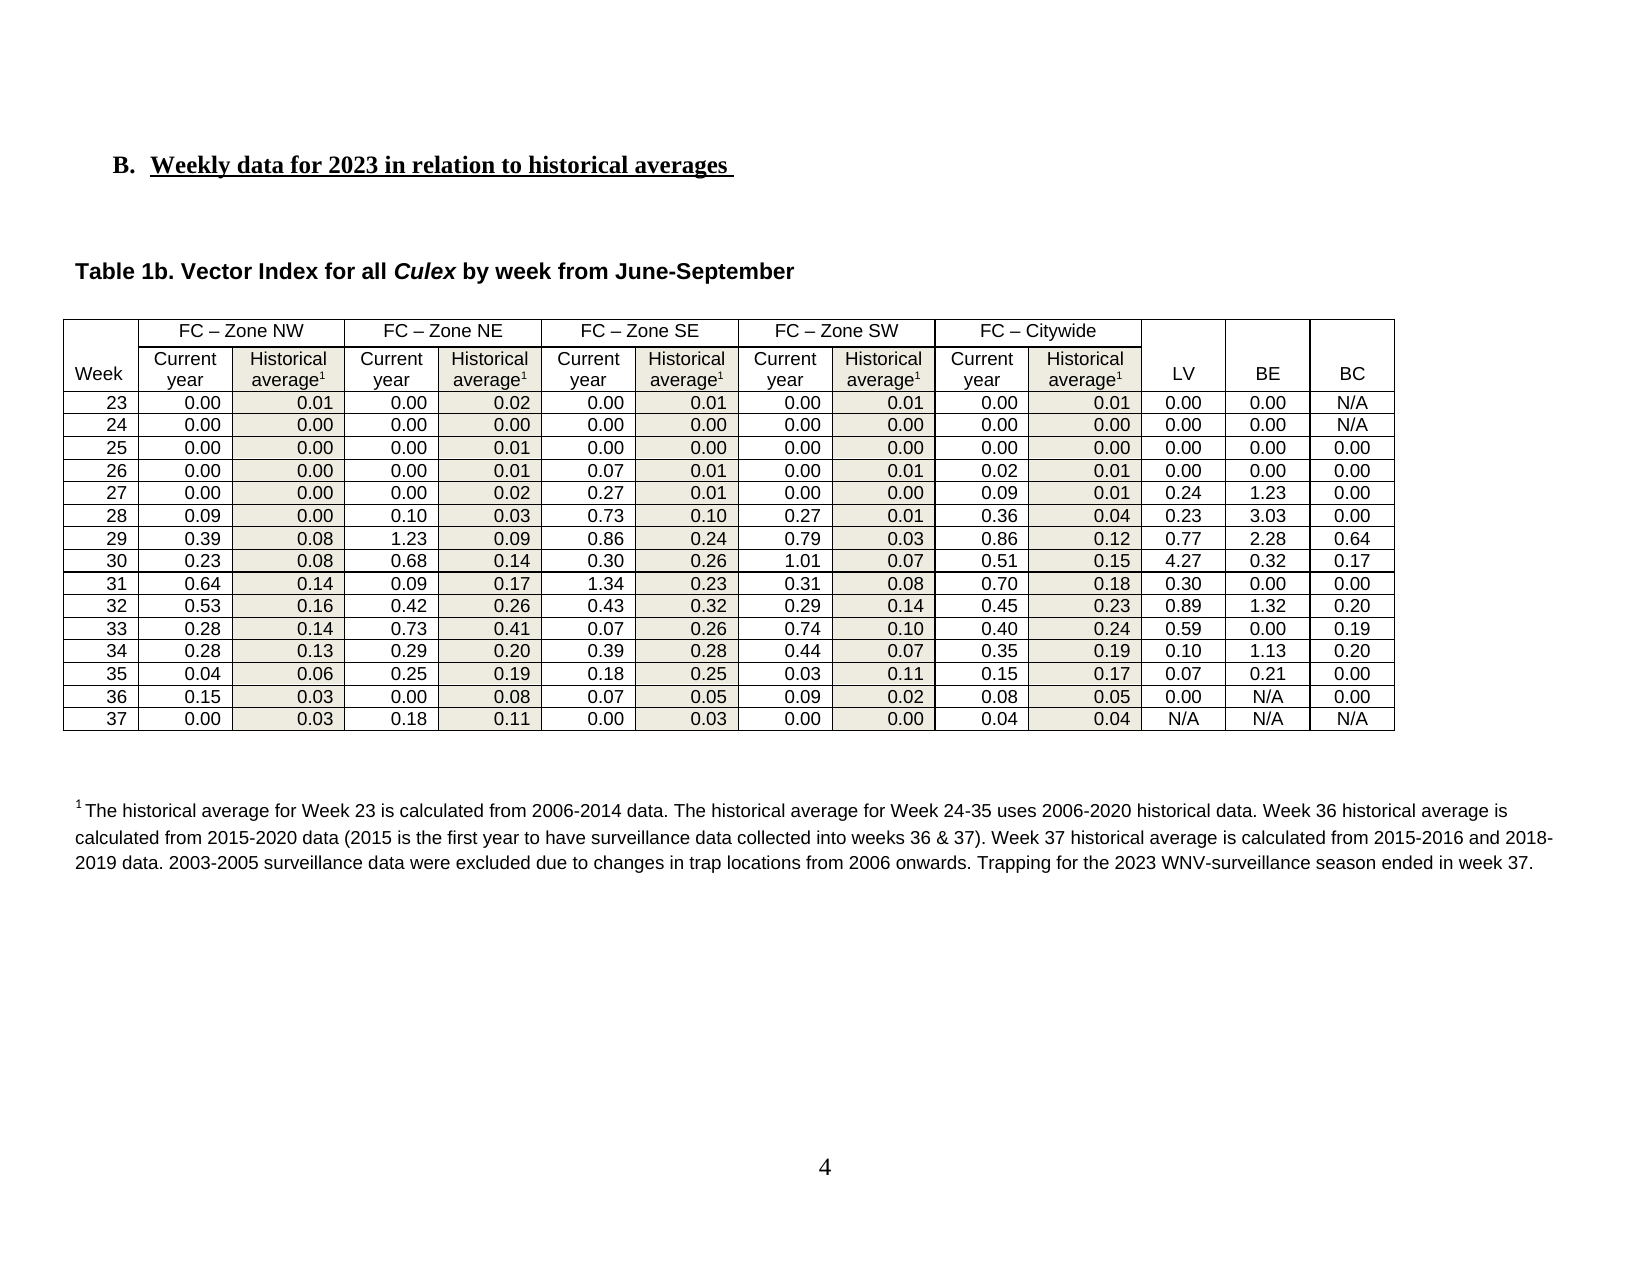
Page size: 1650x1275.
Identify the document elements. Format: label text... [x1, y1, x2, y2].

table_cell 0.03 [233, 686, 344, 707]
table_cell 0.07 [542, 460, 635, 481]
table_cell 0.35 [936, 640, 1028, 662]
table_cell 0.04 [936, 708, 1028, 730]
table_cell 0.00 [1029, 414, 1141, 436]
table_cell 0.03 [636, 708, 738, 730]
table_cell 0.00 [542, 414, 635, 436]
table_cell 36 [64, 686, 138, 707]
table_cell 0.00 [345, 482, 438, 504]
table_cell 0.01 [833, 505, 934, 526]
table_cell 0.01 [833, 460, 934, 481]
table_cell 0.00 [233, 460, 344, 481]
table_cell 0.23 [1142, 505, 1225, 526]
table_cell 1.23 [1226, 482, 1309, 504]
table_cell 0.00 [1226, 392, 1309, 413]
table_cell 0.01 [1029, 460, 1141, 481]
table_cell 0.03 [439, 505, 541, 526]
table_cell Current year [139, 348, 232, 391]
table_cell 0.07 [833, 550, 934, 571]
table_cell 0.25 [636, 663, 738, 684]
table_header BE [1226, 320, 1309, 391]
table_cell 0.00 [542, 437, 635, 458]
table_cell 0.00 [139, 437, 232, 458]
table_cell 0.00 [739, 392, 832, 413]
table_cell 0.00 [1142, 437, 1225, 458]
table_cell 0.00 [345, 460, 438, 481]
table_cell 0.00 [936, 392, 1028, 413]
table_cell 0.04 [139, 663, 232, 684]
table_cell 0.86 [542, 527, 635, 549]
table_cell Current year [345, 348, 438, 391]
table_cell 0.02 [439, 482, 541, 504]
table_cell 28 [64, 505, 138, 526]
table_cell 0.41 [439, 618, 541, 639]
table_cell 0.00 [833, 482, 934, 504]
table_cell N/A [1311, 392, 1394, 413]
table_cell 37 [64, 708, 138, 730]
table_cell 0.00 [233, 414, 344, 436]
table_cell 0.00 [833, 708, 934, 730]
table_cell 0.00 [636, 437, 738, 458]
table_cell 0.23 [139, 550, 232, 571]
table_cell 27 [64, 482, 138, 504]
table_cell 0.00 [1029, 437, 1141, 458]
table_cell 0.00 [1226, 618, 1309, 639]
table_cell 0.15 [139, 686, 232, 707]
table_cell 0.07 [542, 686, 635, 707]
table_cell 0.14 [233, 573, 344, 594]
table_cell 0.59 [1142, 618, 1225, 639]
table_cell 0.00 [739, 437, 832, 458]
table_cell 0.00 [1311, 505, 1394, 526]
table_cell 0.45 [936, 595, 1028, 617]
table_cell 1.13 [1226, 640, 1309, 662]
table_header FC – Zone SW [739, 320, 934, 346]
table_cell 35 [64, 663, 138, 684]
table_cell 0.00 [1311, 573, 1394, 594]
table_cell 0.32 [636, 595, 738, 617]
table_cell 0.73 [542, 505, 635, 526]
table_cell 0.19 [1311, 618, 1394, 639]
table_cell 0.01 [833, 392, 934, 413]
table_cell 0.00 [139, 392, 232, 413]
table_cell 0.36 [936, 505, 1028, 526]
table_cell 0.00 [139, 414, 232, 436]
table_cell 0.06 [233, 663, 344, 684]
table_cell 0.09 [345, 573, 438, 594]
table_cell 0.10 [1142, 640, 1225, 662]
table_cell 0.18 [345, 708, 438, 730]
table_cell 0.01 [439, 460, 541, 481]
text Table 1b. Vector Index for all Culex by week from June-September [75, 258, 1575, 284]
table_cell 0.10 [636, 505, 738, 526]
table_cell 0.20 [439, 640, 541, 662]
table_cell 0.29 [345, 640, 438, 662]
table_cell 0.44 [739, 640, 832, 662]
table_cell 0.03 [739, 663, 832, 684]
table_cell Historical average1 [833, 348, 934, 391]
table_cell 0.04 [1029, 505, 1141, 526]
table_cell 0.01 [1029, 392, 1141, 413]
table_cell 0.07 [1142, 663, 1225, 684]
table_cell 0.09 [439, 527, 541, 549]
table_cell N/A [1226, 686, 1309, 707]
table_cell 4.27 [1142, 550, 1225, 571]
table_cell 0.03 [833, 527, 934, 549]
table_cell 0.14 [233, 618, 344, 639]
table_cell 0.17 [1029, 663, 1141, 684]
table_cell 1.34 [542, 573, 635, 594]
table_cell 0.08 [233, 527, 344, 549]
table_header Week [64, 320, 138, 391]
table_cell 0.32 [1226, 550, 1309, 571]
table_cell 0.00 [739, 460, 832, 481]
table_cell N/A [1226, 708, 1309, 730]
table_cell 24 [64, 414, 138, 436]
table_cell 0.00 [1311, 663, 1394, 684]
table_cell 0.19 [439, 663, 541, 684]
table_cell 0.00 [833, 437, 934, 458]
table_cell 0.00 [345, 686, 438, 707]
table_cell 0.28 [139, 618, 232, 639]
table_cell 0.19 [1029, 640, 1141, 662]
table_header BC [1311, 320, 1394, 391]
table_cell 0.00 [1226, 414, 1309, 436]
table_cell 0.11 [439, 708, 541, 730]
table_cell 0.08 [233, 550, 344, 571]
table_cell 0.00 [1311, 482, 1394, 504]
table_cell 0.77 [1142, 527, 1225, 549]
table_cell 0.00 [233, 505, 344, 526]
table_header LV [1142, 320, 1225, 391]
table_cell 0.00 [1142, 392, 1225, 413]
table_cell 0.23 [636, 573, 738, 594]
table_cell 0.00 [139, 482, 232, 504]
table_cell 0.00 [1311, 686, 1394, 707]
table_cell 0.01 [439, 437, 541, 458]
table_cell 0.00 [345, 437, 438, 458]
table_cell 0.27 [542, 482, 635, 504]
table_cell 0.02 [833, 686, 934, 707]
table_cell Historical average1 [1029, 348, 1141, 391]
table_cell 0.08 [833, 573, 934, 594]
table_cell 0.89 [1142, 595, 1225, 617]
table_cell 0.64 [1311, 527, 1394, 549]
table_cell 0.04 [1029, 708, 1141, 730]
table_cell 0.00 [739, 414, 832, 436]
table_cell 0.00 [636, 414, 738, 436]
table_cell 0.00 [1226, 460, 1309, 481]
table_cell 0.00 [345, 414, 438, 436]
table_cell 0.07 [833, 640, 934, 662]
table_cell 0.10 [833, 618, 934, 639]
table_cell 0.26 [439, 595, 541, 617]
table_cell 0.15 [1029, 550, 1141, 571]
table_cell 25 [64, 437, 138, 458]
table_cell 0.09 [739, 686, 832, 707]
table_cell 0.29 [739, 595, 832, 617]
table_cell 0.30 [542, 550, 635, 571]
table_cell 0.00 [233, 482, 344, 504]
table_cell 0.16 [233, 595, 344, 617]
table_cell 23 [64, 392, 138, 413]
table_header FC – Citywide [936, 320, 1141, 346]
table_cell Historical average1 [636, 348, 738, 391]
table_cell 0.17 [439, 573, 541, 594]
table_cell 0.09 [139, 505, 232, 526]
table_cell 0.00 [1142, 460, 1225, 481]
table_cell 0.20 [1311, 640, 1394, 662]
table_cell 1.32 [1226, 595, 1309, 617]
table_cell 1.23 [345, 527, 438, 549]
table_cell 0.08 [936, 686, 1028, 707]
table_cell 0.13 [233, 640, 344, 662]
table_cell 29 [64, 527, 138, 549]
table_cell 0.05 [1029, 686, 1141, 707]
table_cell 0.01 [636, 460, 738, 481]
table_cell 0.00 [739, 482, 832, 504]
table_cell 0.53 [139, 595, 232, 617]
table_cell 0.42 [345, 595, 438, 617]
text 1 The historical average for Week 23 is calculated from 2006-2014 data. The historical average for Week 24-35 uses 2006-2020 historical data. Week 36 historical average is calculated from 2015-2020 data (2015 is the first year to have surveillance data collected into weeks 36 & 37). Week 37 historical average is calculated from 2015-2016 and 2018-2019 data. 2003-2005 surveillance data were excluded due to changes in trap locations from 2006 onwards. Trapping for the 2023 WNV-surveillance season ended in week 37. [75, 796, 1575, 873]
table_cell 26 [64, 460, 138, 481]
table_cell 30 [64, 550, 138, 571]
table_cell 0.24 [1142, 482, 1225, 504]
table_cell 0.10 [345, 505, 438, 526]
table_header FC – Zone NE [345, 320, 541, 346]
table_cell 0.27 [739, 505, 832, 526]
table_cell 0.31 [739, 573, 832, 594]
table_cell 0.05 [636, 686, 738, 707]
table_cell 0.14 [833, 595, 934, 617]
table_cell 1.01 [739, 550, 832, 571]
table_cell 0.73 [345, 618, 438, 639]
table_cell 0.30 [1142, 573, 1225, 594]
table_cell Current year [542, 348, 635, 391]
table_cell 0.17 [1311, 550, 1394, 571]
table_cell 0.40 [936, 618, 1028, 639]
table_cell 0.00 [439, 414, 541, 436]
table_cell 0.11 [833, 663, 934, 684]
table_cell 0.70 [936, 573, 1028, 594]
table_cell Current year [936, 348, 1028, 391]
table_cell 0.00 [1142, 686, 1225, 707]
table_cell 0.00 [542, 708, 635, 730]
table_cell 0.00 [542, 392, 635, 413]
table_cell 0.00 [345, 392, 438, 413]
table_cell 0.28 [139, 640, 232, 662]
table_cell Current year [739, 348, 832, 391]
table_cell Historical average1 [439, 348, 541, 391]
table_cell 0.39 [542, 640, 635, 662]
table_cell 0.24 [1029, 618, 1141, 639]
table_cell N/A [1311, 414, 1394, 436]
table_header FC – Zone SE [542, 320, 738, 346]
list Weekly data for 2023 in relation to historical averages [112, 150, 1575, 179]
table_header FC – Zone NW [139, 320, 344, 346]
table_cell N/A [1142, 708, 1225, 730]
table_cell 3.03 [1226, 505, 1309, 526]
table_cell 0.79 [739, 527, 832, 549]
table_cell 0.15 [936, 663, 1028, 684]
table_cell 0.24 [636, 527, 738, 549]
table_cell 0.51 [936, 550, 1028, 571]
table_cell 33 [64, 618, 138, 639]
table_cell 0.74 [739, 618, 832, 639]
table_cell 0.18 [542, 663, 635, 684]
table_cell 34 [64, 640, 138, 662]
table_cell 0.09 [936, 482, 1028, 504]
table_cell 0.43 [542, 595, 635, 617]
table_cell 0.00 [739, 708, 832, 730]
table_cell 0.02 [936, 460, 1028, 481]
table_cell 0.07 [542, 618, 635, 639]
table_cell 0.68 [345, 550, 438, 571]
table_cell 0.00 [833, 414, 934, 436]
table_cell N/A [1311, 708, 1394, 730]
table_cell 0.26 [636, 550, 738, 571]
table_cell 0.00 [936, 414, 1028, 436]
table_cell 0.26 [636, 618, 738, 639]
table_cell 0.01 [1029, 482, 1141, 504]
table_cell 0.00 [1142, 414, 1225, 436]
table_cell 0.00 [936, 437, 1028, 458]
table_cell 0.01 [636, 482, 738, 504]
table_cell 2.28 [1226, 527, 1309, 549]
table_cell 0.01 [636, 392, 738, 413]
table_cell 0.00 [1226, 573, 1309, 594]
table_cell 0.00 [1311, 437, 1394, 458]
table_cell 0.02 [439, 392, 541, 413]
table_cell 0.20 [1311, 595, 1394, 617]
table_cell 0.23 [1029, 595, 1141, 617]
table_cell 0.28 [636, 640, 738, 662]
table_cell 0.14 [439, 550, 541, 571]
table_cell 0.86 [936, 527, 1028, 549]
table_cell 0.25 [345, 663, 438, 684]
table_cell 0.39 [139, 527, 232, 549]
table_cell 0.00 [1226, 437, 1309, 458]
table_cell 0.08 [439, 686, 541, 707]
table_cell 0.12 [1029, 527, 1141, 549]
table_cell 31 [64, 573, 138, 594]
table_cell 0.01 [233, 392, 344, 413]
table_cell 0.00 [1311, 460, 1394, 481]
table_cell 0.00 [233, 437, 344, 458]
table_cell 0.03 [233, 708, 344, 730]
table_cell 0.18 [1029, 573, 1141, 594]
table_cell 0.64 [139, 573, 232, 594]
table_cell 0.00 [139, 708, 232, 730]
table_cell 32 [64, 595, 138, 617]
table_cell 0.00 [139, 460, 232, 481]
table_cell Historical average1 [233, 348, 344, 391]
table_cell 0.21 [1226, 663, 1309, 684]
